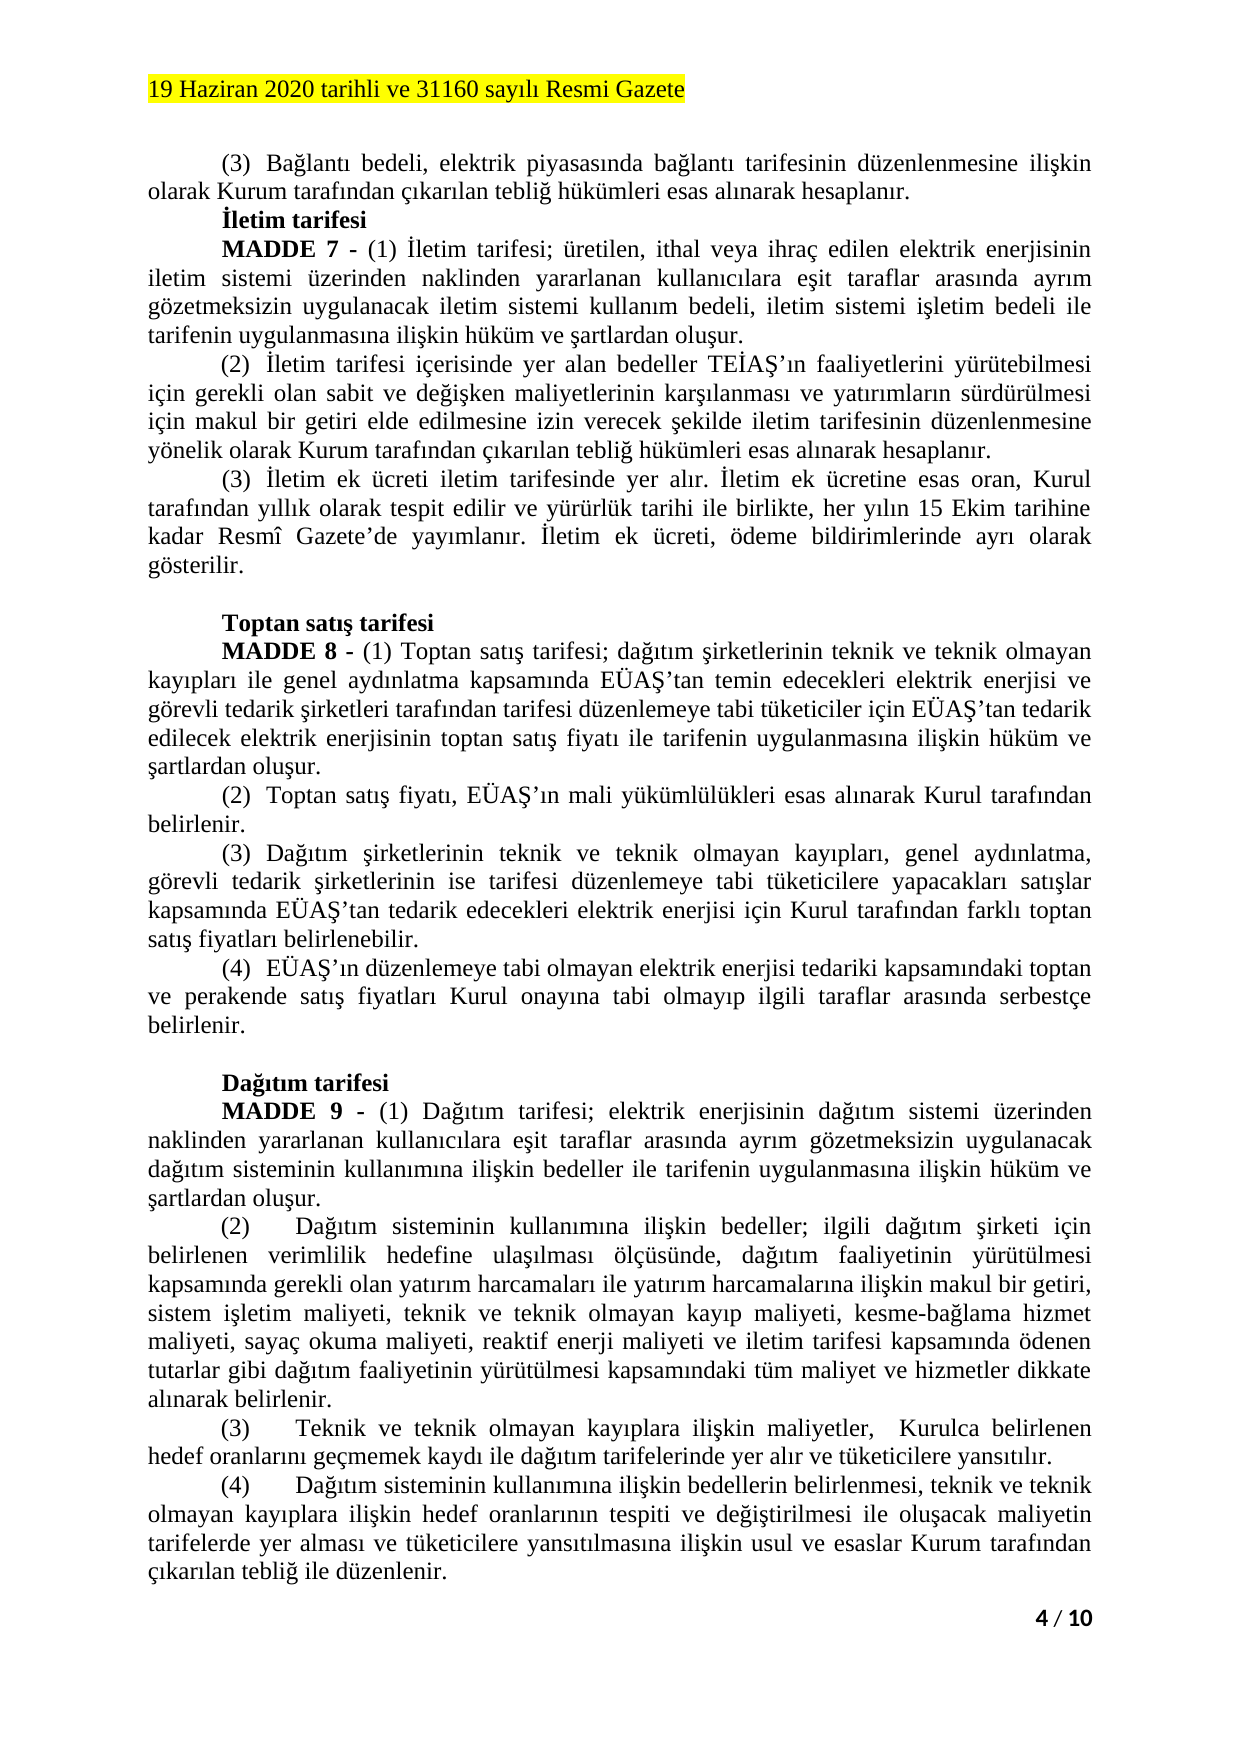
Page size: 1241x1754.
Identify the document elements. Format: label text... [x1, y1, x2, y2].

subtitle İletim tarifesi [148, 205, 1092, 234]
list EÜAŞ’ın düzenlemeye tabi olmayan elektrik enerjisi tedariki kapsamındaki toptan ve perakende satış fiyatları Kurul onayına tabi olmayıp ilgili taraflar arasında serbestçe belirlenir. [148, 953, 1092, 1039]
text MADDE 9 - (1) Dağıtım tarifesi; elektrik enerjisinin dağıtım sistemi üzerinden naklinden yararlanan kullanıcılara eşit taraflar arasında ayrım gözetmeksizin uygulanacak dağıtım sisteminin kullanımına ilişkin bedeller ile tarifenin uygulanmasına ilişkin hüküm ve şartlardan oluşur. [148, 1096, 1092, 1211]
list İletim tarifesi içerisinde yer alan bedeller TEİAŞ’ın faaliyetlerini yürütebilmesi için gerekli olan sabit ve değişken maliyetlerinin karşılanması ve yatırımların sürdürülmesi için makul bir getiri elde edilmesine izin verecek şekilde iletim tarifesinin düzenlenmesine yönelik olarak Kurum tarafından çıkarılan tebliğ hükümleri esas alınarak hesaplanır. [148, 349, 1092, 464]
subtitle Dağıtım tarifesi [148, 1068, 1092, 1096]
text MADDE 7 - (1) İletim tarifesi; üretilen, ithal veya ihraç edilen elektrik enerjisinin iletim sistemi üzerinden naklinden yararlanan kullanıcılara eşit taraflar arasında ayrım gözetmeksizin uygulanacak iletim sistemi kullanım bedeli, iletim sistemi işletim bedeli ile tarifenin uygulanmasına ilişkin hüküm ve şartlardan oluşur. [148, 234, 1092, 349]
list Toptan satış fiyatı, EÜAŞ’ın mali yükümlülükleri esas alınarak Kurul tarafından belirlenir. [148, 780, 1092, 838]
list İletim ek ücreti iletim tarifesinde yer alır. İletim ek ücretine esas oran, Kurul tarafından yıllık olarak tespit edilir ve yürürlük tarihi ile birlikte, her yılın 15 Ekim tarihine kadar Resmî Gazete’de yayımlanır. İletim ek ücreti, ödeme bildirimlerinde ayrı olarak gösterilir. [148, 464, 1092, 579]
subtitle Toptan satış tarifesi [148, 608, 1092, 636]
list Dağıtım sisteminin kullanımına ilişkin bedellerin belirlenmesi, teknik ve teknik olmayan kayıplara ilişkin hedef oranlarının tespiti ve değiştirilmesi ile oluşacak maliyetin tarifelerde yer alması ve tüketicilere yansıtılmasına ilişkin usul ve esaslar Kurum tarafından çıkarılan tebliğ ile düzenlenir. [148, 1470, 1092, 1585]
list Dağıtım şirketlerinin teknik ve teknik olmayan kayıpları, genel aydınlatma, görevli tedarik şirketlerinin ise tarifesi düzenlemeye tabi tüketicilere yapacakları satışlar kapsamında EÜAŞ’tan tedarik edecekleri elektrik enerjisi için Kurul tarafından farklı toptan satış fiyatları belirlenebilir. [148, 838, 1092, 953]
list Bağlantı bedeli, elektrik piyasasında bağlantı tarifesinin düzenlenmesine ilişkin olarak Kurum tarafından çıkarılan tebliğ hükümleri esas alınarak hesaplanır. [148, 148, 1092, 205]
list Teknik ve teknik olmayan kayıplara ilişkin maliyetler, Kurulca belirlenen hedef oranlarını geçmemek kaydı ile dağıtım tarifelerinde yer alır ve tüketicilere yansıtılır. [148, 1413, 1092, 1470]
text MADDE 8 - (1) Toptan satış tarifesi; dağıtım şirketlerinin teknik ve teknik olmayan kayıpları ile genel aydınlatma kapsamında EÜAŞ’tan temin edecekleri elektrik enerjisi ve görevli tedarik şirketleri tarafından tarifesi düzenlemeye tabi tüketiciler için EÜAŞ’tan tedarik edilecek elektrik enerjisinin toptan satış fiyatı ile tarifenin uygulanmasına ilişkin hüküm ve şartlardan oluşur. [148, 636, 1092, 780]
list Dağıtım sisteminin kullanımına ilişkin bedeller; ilgili dağıtım şirketi için belirlenen verimlilik hedefine ulaşılması ölçüsünde, dağıtım faaliyetinin yürütülmesi kapsamında gerekli olan yatırım harcamaları ile yatırım harcamalarına ilişkin makul bir getiri, sistem işletim maliyeti, teknik ve teknik olmayan kayıp maliyeti, kesme-bağlama hizmet maliyeti, sayaç okuma maliyeti, reaktif enerji maliyeti ve iletim tarifesi kapsamında ödenen tutarlar gibi dağıtım faaliyetinin yürütülmesi kapsamındaki tüm maliyet ve hizmetler dikkate alınarak belirlenir. [148, 1211, 1092, 1413]
